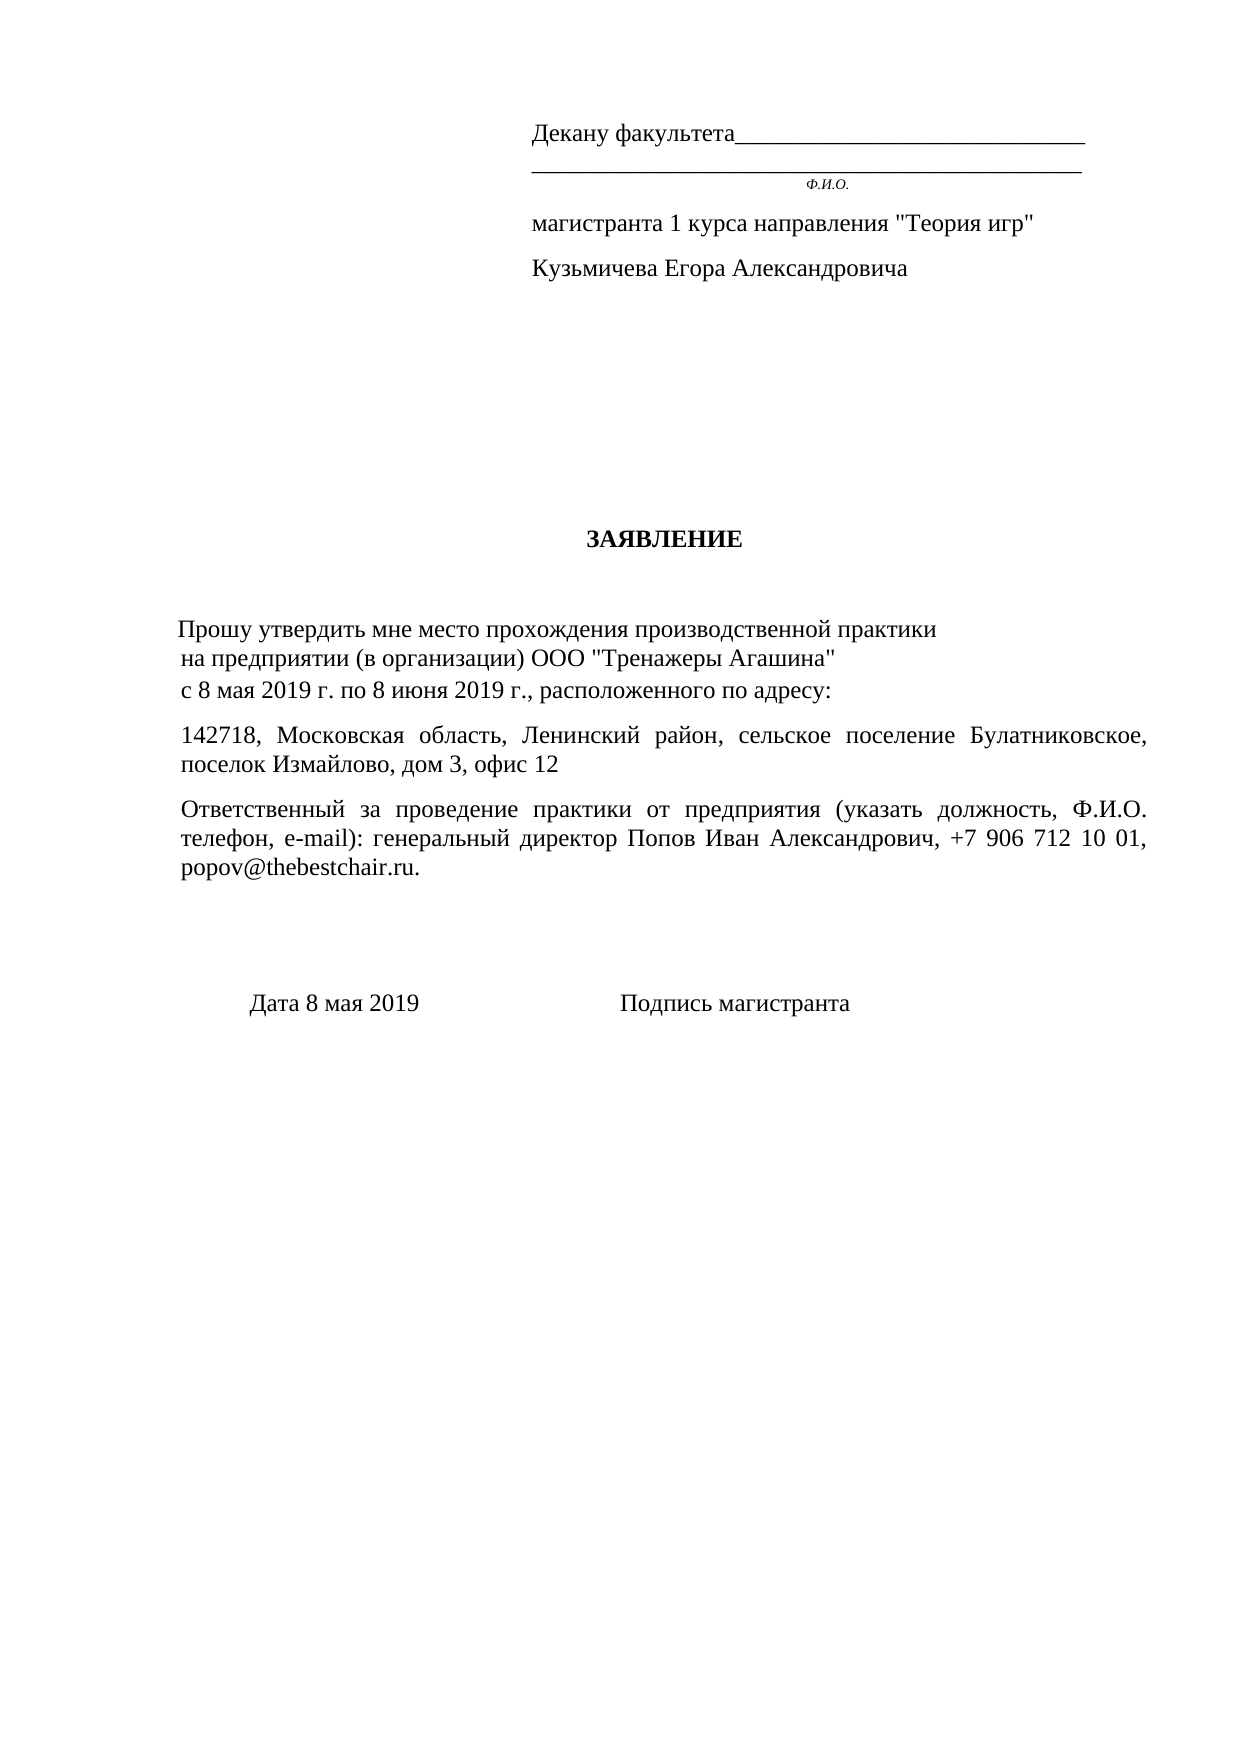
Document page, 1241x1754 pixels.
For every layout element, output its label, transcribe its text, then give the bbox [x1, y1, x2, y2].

text Кузьмичева Егора Александровича [532, 253, 1093, 282]
text Прошу утвердить мне место прохождения производственной практики [177, 614, 1152, 643]
text Ф.И.О. [177, 176, 1152, 204]
text Декану факультета____________________________ [472, 118, 1152, 147]
text Дата 8 мая 2019 Подпись магистранта [181, 988, 1148, 1016]
text 142718, Московская область, Ленинский район, сельское поселение Булатниковское, поселок Измайлово, дом 3, офис 12 [181, 721, 1148, 778]
text ____________________________________________ [472, 147, 1152, 176]
text магистранта 1 курса направления "Теория игр" [472, 208, 1148, 236]
text Ответственный за проведение практики от предприятия (указать должность, Ф.И.О. телефон, e-mail): генеральный директор Попов Иван Александрович, +7 906 712 10 01, popov@thebestchair.ru. [181, 794, 1148, 881]
text на предприятии (в организации) ООО "Тренажеры Агашина" [181, 643, 1148, 672]
text с 8 мая 2019 г. по 8 июня 2019 г., расположенного по адресу: [181, 675, 1148, 704]
text ЗАЯВЛЕНИЕ [181, 524, 1148, 553]
